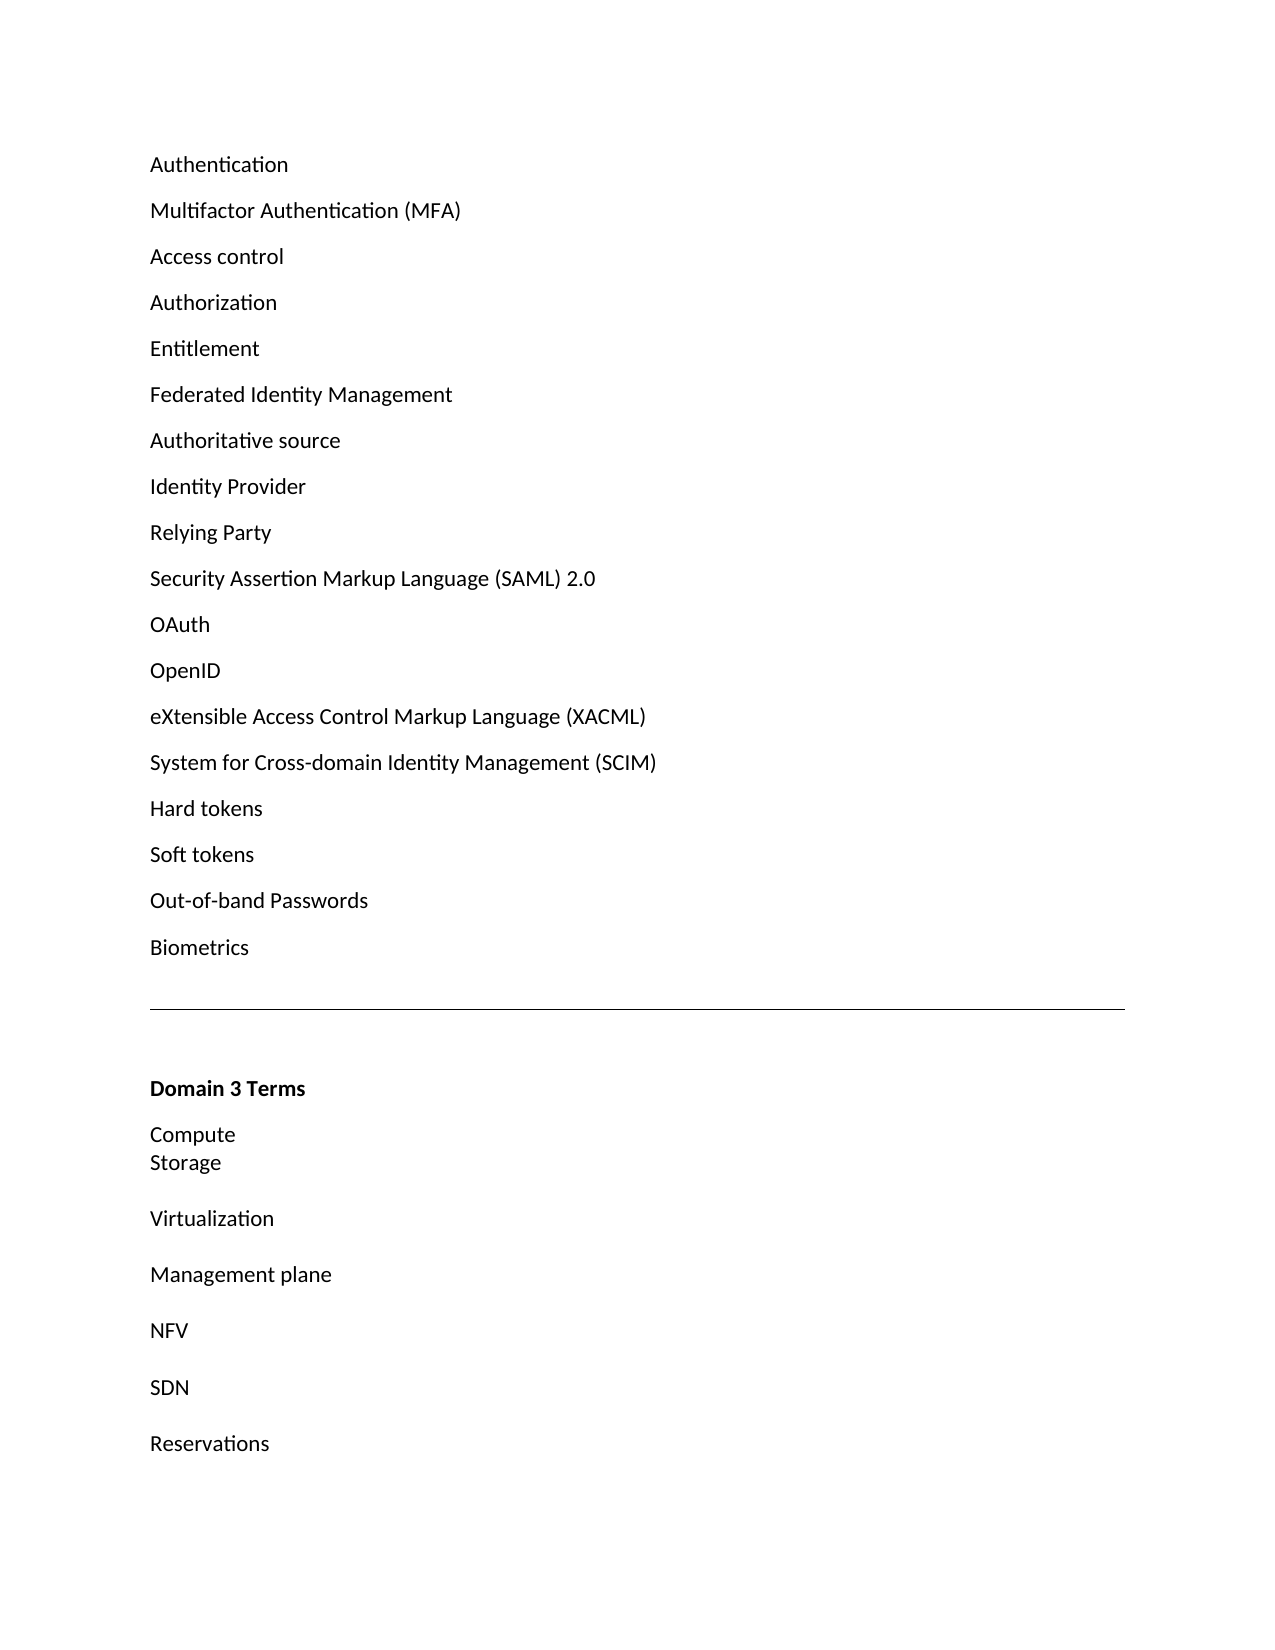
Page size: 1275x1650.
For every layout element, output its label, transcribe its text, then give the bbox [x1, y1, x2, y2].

text Domain 3 Terms [150, 1074, 1125, 1102]
text Hard tokens [150, 794, 1125, 823]
text Identity Provider [150, 472, 1125, 500]
text Multifactor Authentication (MFA) [150, 196, 1125, 224]
text Storage [150, 1148, 1125, 1177]
text Relying Party [150, 518, 1125, 546]
text eXtensible Access Control Markup Language (XACML) [150, 702, 1125, 731]
text Federated Identity Management [150, 380, 1125, 408]
text Soft tokens [150, 841, 1125, 869]
text Authoritative source [150, 426, 1125, 454]
text System for Cross-domain Identity Management (SCIM) [150, 748, 1125, 777]
text Out-of-band Passwords [150, 887, 1125, 915]
text Entitlement [150, 334, 1125, 362]
text Compute [150, 1121, 1125, 1148]
text OpenID [150, 656, 1125, 684]
text Authentication [150, 150, 1125, 178]
text Management plane [150, 1261, 1125, 1289]
text Authorization [150, 288, 1125, 316]
text Biometrics [150, 933, 1125, 961]
text Reservations [150, 1429, 1125, 1457]
text Access control [150, 242, 1125, 270]
text NFV [150, 1317, 1125, 1345]
text SDN [150, 1373, 1125, 1401]
text Virtualization [150, 1204, 1125, 1233]
text Security Assertion Markup Language (SAML) 2.0 [150, 564, 1125, 592]
text OAuth [150, 610, 1125, 638]
